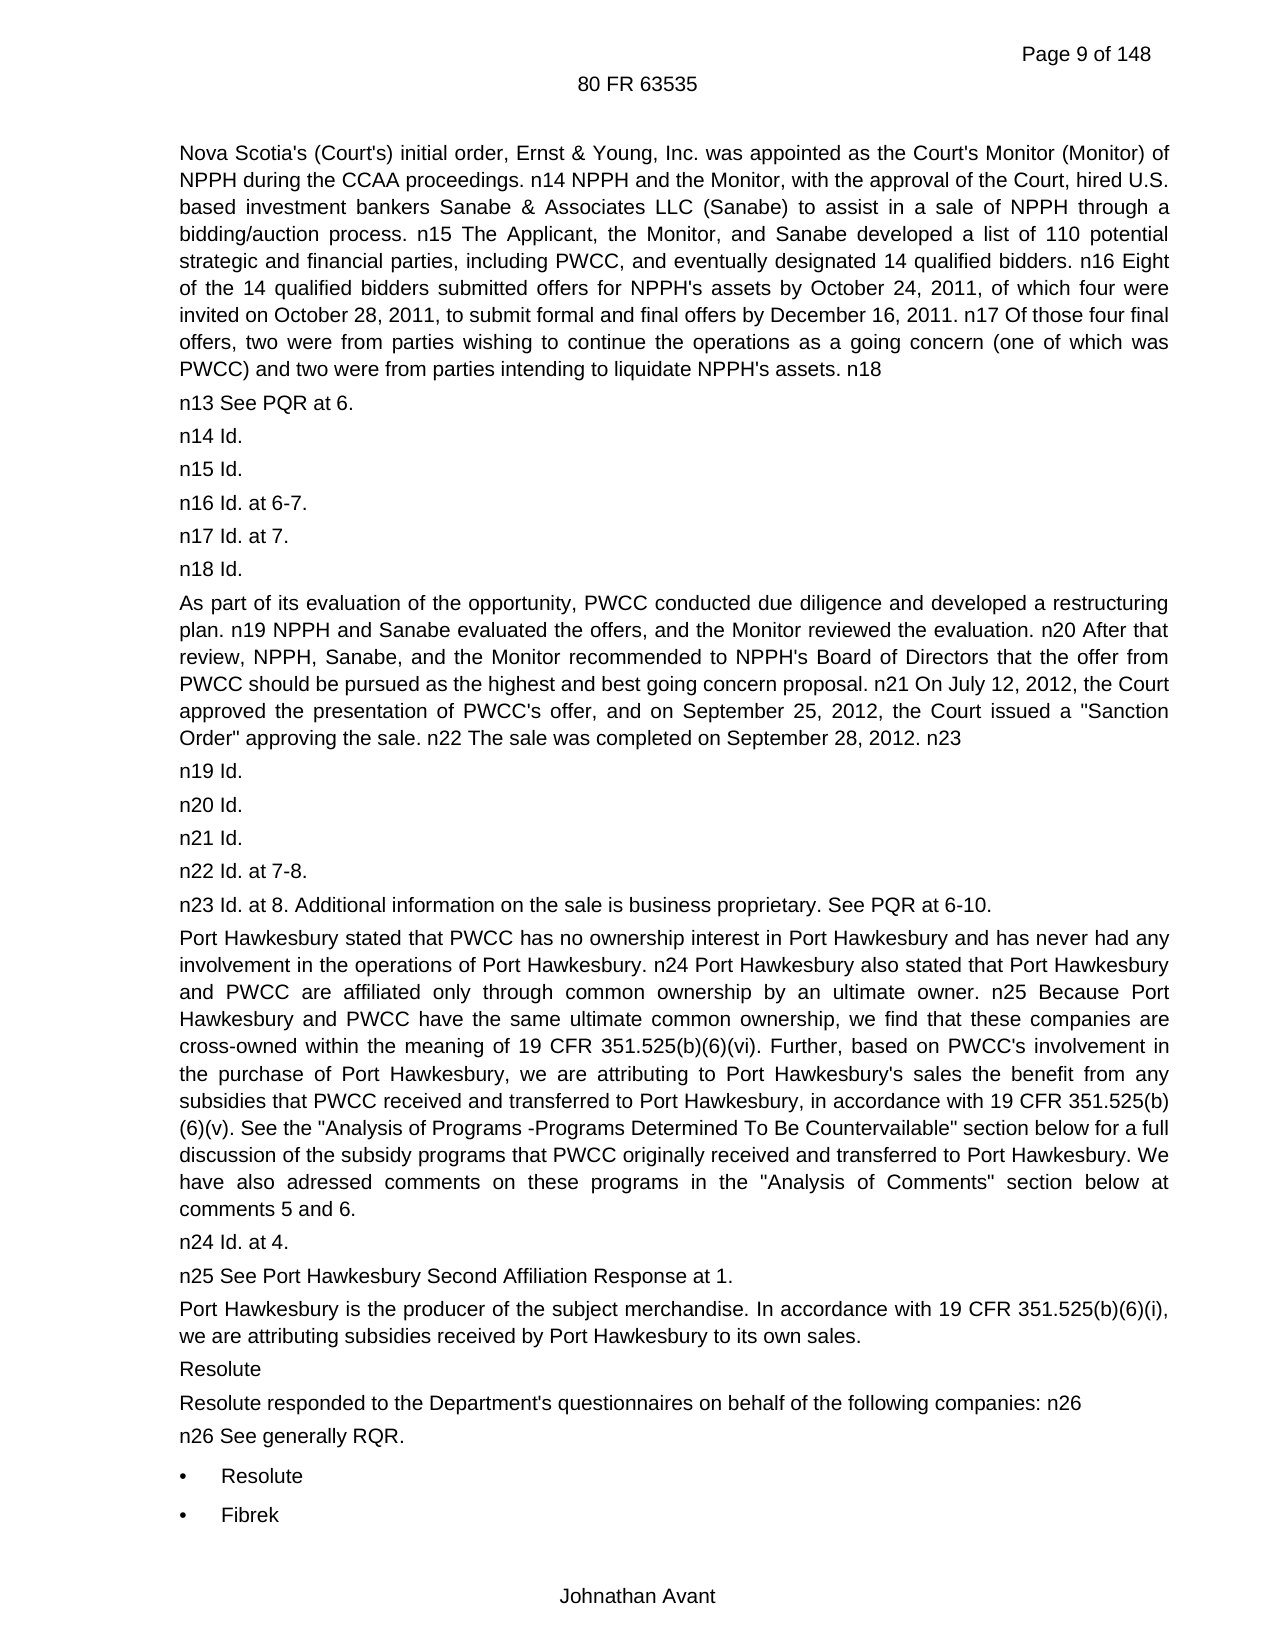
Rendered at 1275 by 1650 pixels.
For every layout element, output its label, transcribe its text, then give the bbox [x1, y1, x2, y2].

text n23 Id. at 8. Additional information on the sale is business proprietary. See PQR at 6-10. [179, 889, 1171, 917]
list Resolute [179, 1460, 1171, 1487]
text n22 Id. at 7-8. [179, 856, 1171, 883]
text n17 Id. at 7. [179, 521, 1171, 548]
text Port Hawkesbury is the producer of the subject merchandise. In accordance with 19 CFR 351.525(b)(6)(i), we are attributing subsidies received by Port Hawkesbury to its own sales. [179, 1294, 1171, 1348]
text Resolute [179, 1354, 1171, 1381]
text n14 Id. [179, 421, 1171, 448]
text n25 See Port Hawkesbury Second Affiliation Response at 1. [179, 1260, 1171, 1287]
text n15 Id. [179, 454, 1171, 481]
text As part of its evaluation of the opportunity, PWCC conducted due diligence and developed a restructuring plan. n19 NPPH and Sanabe evaluated the offers, and the Monitor reviewed the evaluation. n20 After that review, NPPH, Sanabe, and the Monitor recommended to NPPH's Board of Directors that the offer from PWCC should be pursued as the highest and best going concern proposal. n21 On July 12, 2012, the Court approved the presentation of PWCC's offer, and on September 25, 2012, the Court issued a "Sanction Order" approving the sale. n22 The sale was completed on September 28, 2012. n23 [179, 587, 1171, 750]
text n16 Id. at 6-7. [179, 487, 1171, 514]
text n26 See generally RQR. [179, 1421, 1171, 1448]
text n24 Id. at 4. [179, 1227, 1171, 1254]
list Fibrek [179, 1500, 1171, 1527]
text n21 Id. [179, 823, 1171, 850]
text n13 See PQR at 6. [179, 387, 1171, 414]
text Port Hawkesbury stated that PWCC has no ownership interest in Port Hawkesbury and has never had any involvement in the operations of Port Hawkesbury. n24 Port Hawkesbury also stated that Port Hawkesbury and PWCC are affiliated only through common ownership by an ultimate owner. n25 Because Port Hawkesbury and PWCC have the same ultimate common ownership, we find that these companies are cross-owned within the meaning of 19 CFR 351.525(b)(6)(vi). Further, based on PWCC's involvement in the purchase of Port Hawkesbury, we are attributing to Port Hawkesbury's sales the benefit from any subsidies that PWCC received and transferred to Port Hawkesbury, in accordance with 19 CFR 351.525(b)(6)(v). See the "Analysis of Programs -Programs Determined To Be Countervailable" section below for a full discussion of the subsidy programs that PWCC originally received and transferred to Port Hawkesbury. We have also adressed comments on these programs in the "Analysis of Comments" section below at comments 5 and 6. [179, 923, 1171, 1221]
text Resolute responded to the Department's questionnaires on behalf of the following companies: n26 [179, 1387, 1171, 1414]
text n20 Id. [179, 789, 1171, 817]
text n18 Id. [179, 554, 1171, 581]
text n19 Id. [179, 756, 1171, 783]
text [179, 137, 1171, 381]
